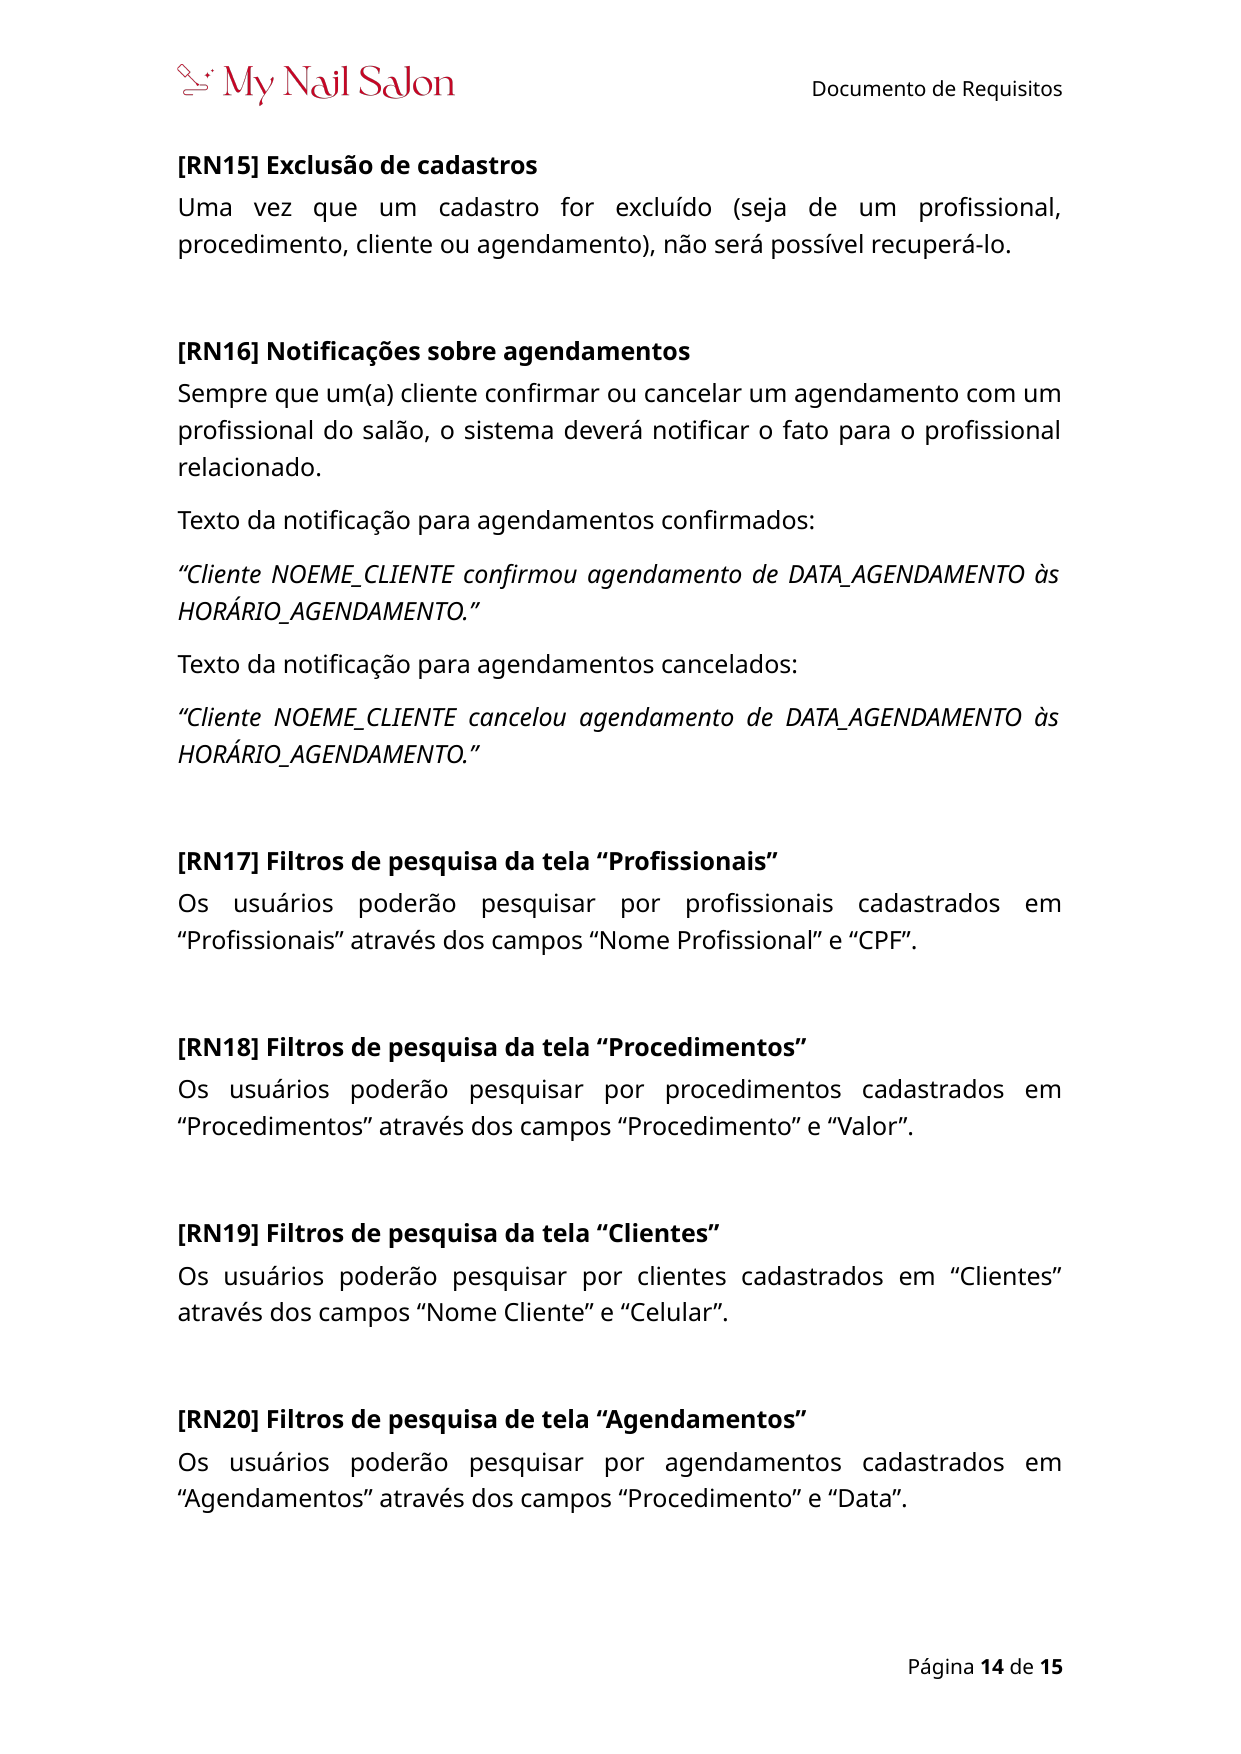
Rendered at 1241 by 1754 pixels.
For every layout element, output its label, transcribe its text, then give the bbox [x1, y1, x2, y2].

text Sempre que um(a) cliente confirmar ou cancelar um agendamento com um profissional do salão, o sistema deverá notificar o fato para o profissional relacionado. [177, 376, 1063, 484]
text Texto da notificação para agendamentos confirmados: [177, 503, 1063, 537]
subtitle [RN19] Filtros de pesquisa da tela “Clientes” [177, 1216, 1063, 1250]
text “Cliente NOEME_CLIENTE cancelou agendamento de DATA_AGENDAMENTO às HORÁRIO_AGENDAMENTO.” [177, 700, 1063, 771]
text Os usuários poderão pesquisar por clientes cadastrados em “Clientes” através dos campos “Nome Cliente” e “Celular”. [177, 1258, 1063, 1329]
text Texto da notificação para agendamentos cancelados: [177, 647, 1063, 681]
text Os usuários poderão pesquisar por agendamentos cadastrados em “Agendamentos” através dos campos “Procedimento” e “Data”. [177, 1444, 1063, 1515]
subtitle [RN17] Filtros de pesquisa da tela “Profissionais” [177, 844, 1063, 878]
text Os usuários poderão pesquisar por profissionais cadastrados em “Profissionais” através dos campos “Nome Profissional” e “CPF”. [177, 886, 1063, 957]
picture [177, 64, 456, 108]
subtitle [RN18] Filtros de pesquisa da tela “Procedimentos” [177, 1030, 1063, 1064]
subtitle [RN15] Exclusão de cadastros [177, 148, 1063, 182]
subtitle [RN16] Notificações sobre agendamentos [177, 334, 1063, 368]
text Uma vez que um cadastro for excluído (seja de um profissional, procedimento, cliente ou agendamento), não será possível recuperá-lo. [177, 190, 1063, 261]
subtitle [RN20] Filtros de pesquisa de tela “Agendamentos” [177, 1402, 1063, 1436]
text “Cliente NOEME_CLIENTE confirmou agendamento de DATA_AGENDAMENTO às HORÁRIO_AGENDAMENTO.” [177, 556, 1063, 627]
text Os usuários poderão pesquisar por procedimentos cadastrados em “Procedimentos” através dos campos “Procedimento” e “Valor”. [177, 1072, 1063, 1143]
